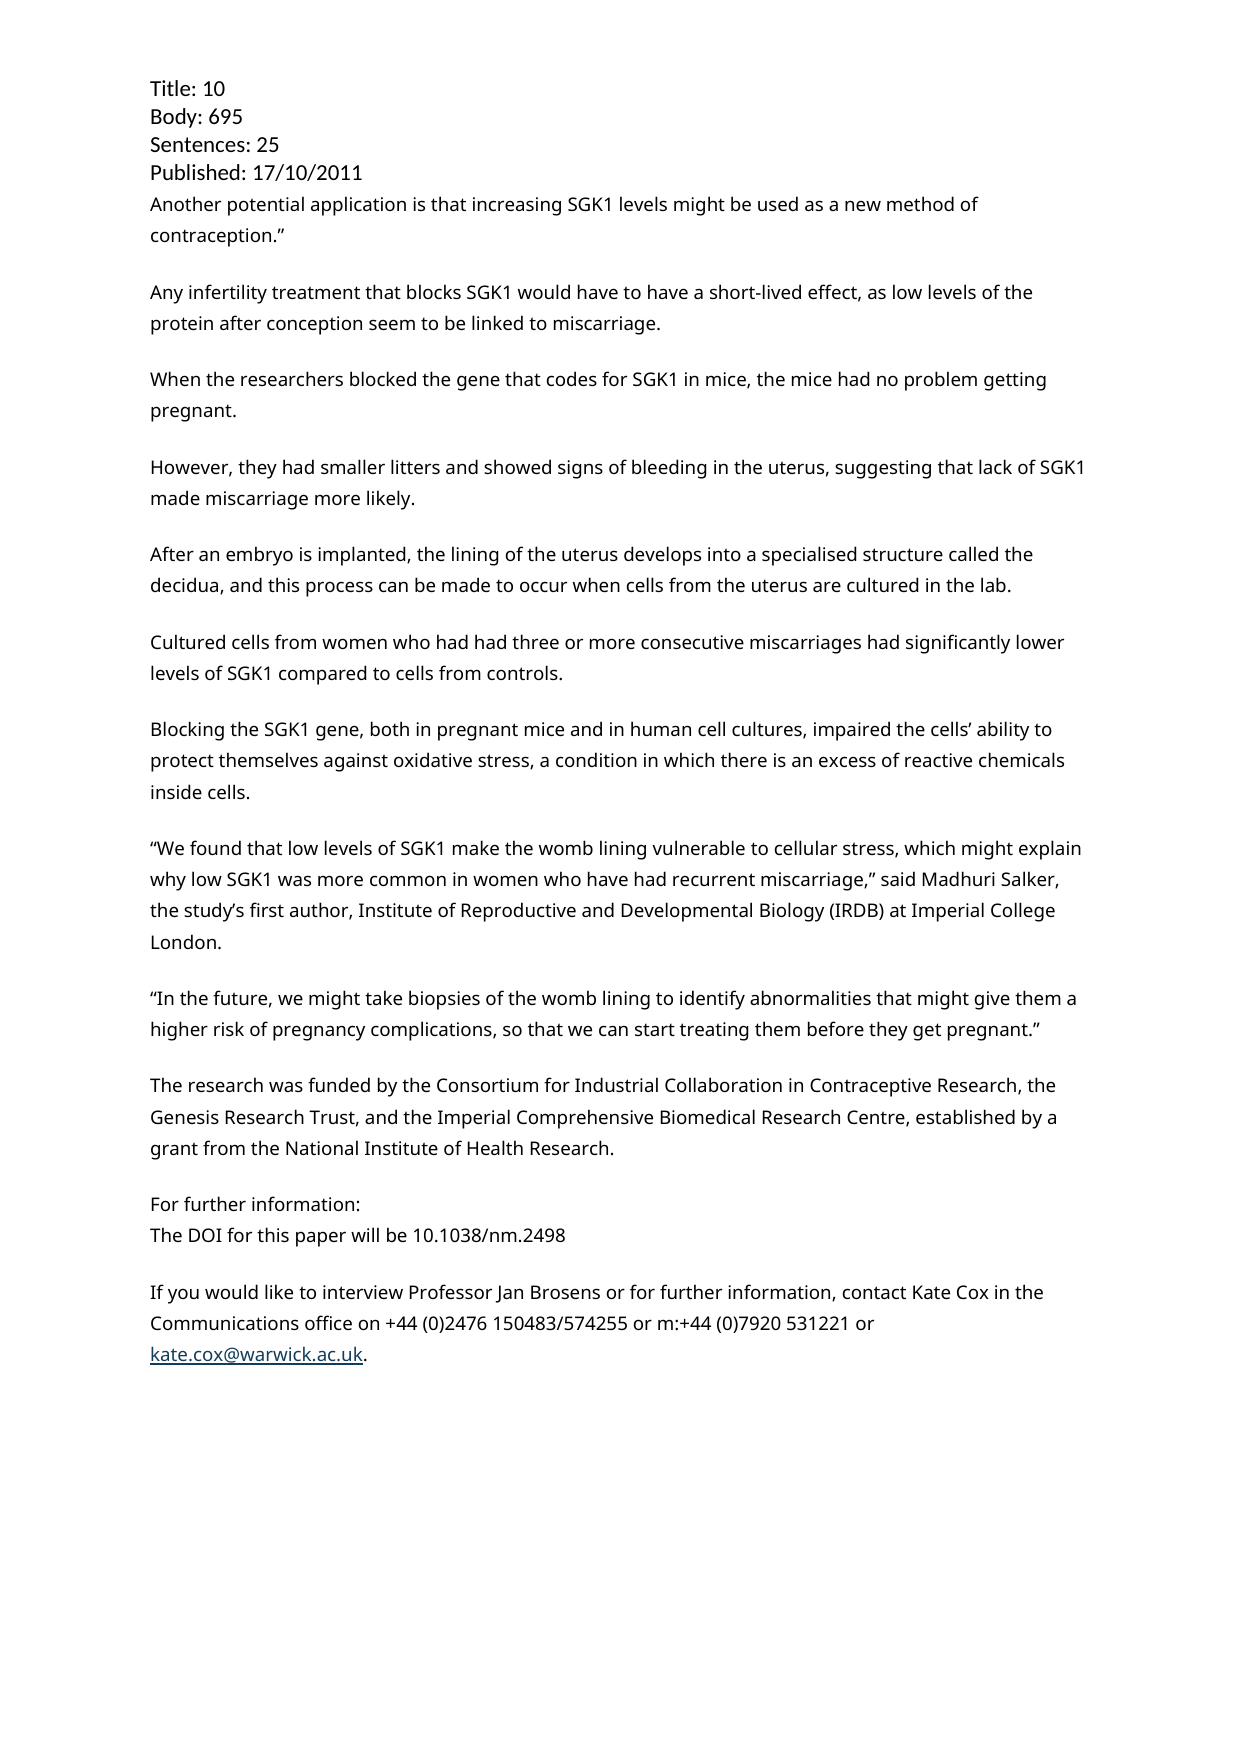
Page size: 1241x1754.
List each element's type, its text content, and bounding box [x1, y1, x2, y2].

text “In the future, we might take biopsies of the womb lining to identify abnormalities that might give them a higher risk of pregnancy complications, so that we can start treating them before they get pregnant.” [150, 979, 1090, 1042]
text If you would like to interview Professor Jan Brosens or for further information, contact Kate Cox in the Communications office on +44 (0)2476 150483/574255 or m:+44 (0)7920 531221 or kate.cox@warwick.ac.uk. [150, 1273, 1090, 1367]
text After an embryo is implanted, the lining of the uterus develops into a specialised structure called the decidua, and this process can be made to occur when cells from the uterus are cultured in the lab. [150, 536, 1090, 598]
text The research was funded by the Consortium for Industrial Collaboration in Contraceptive Research, the Genesis Research Trust, and the Imperial Comprehensive Biomedical Research Centre, established by a grant from the National Institute of Health Research. [150, 1067, 1090, 1161]
text Cultured cells from women who had had three or more consecutive miscarriages had significantly lower levels of SGK1 compared to cells from controls. [150, 623, 1090, 686]
text When the researchers blocked the gene that codes for SGK1 in mice, the mice had no problem getting pregnant. [150, 361, 1090, 423]
text However, they had smaller litters and showed signs of bleeding in the uterus, suggesting that lack of SGK1 made miscarriage more likely. [150, 448, 1090, 511]
text Any infertility treatment that blocks SGK1 would have to have a short-lived effect, as low levels of the protein after conception seem to be linked to miscarriage. [150, 273, 1090, 336]
text Blocking the SGK1 gene, both in pregnant mice and in human cell cultures, impaired the cells’ ability to protect themselves against oxidative stress, a condition in which there is an excess of reactive chemicals inside cells. [150, 711, 1090, 804]
text Another potential application is that increasing SGK1 levels might be used as a new method of contraception.” [150, 186, 1090, 248]
text “We found that low levels of SGK1 make the womb lining vulnerable to cellular stress, which might explain why low SGK1 was more common in women who have had recurrent miscarriage,” said Madhuri Salker, the study’s first author, Institute of Reproductive and Developmental Biology (IRDB) at Imperial College London. [150, 829, 1090, 954]
text For further information: The DOI for this paper will be 10.1038/nm.2498 [150, 1186, 1090, 1248]
